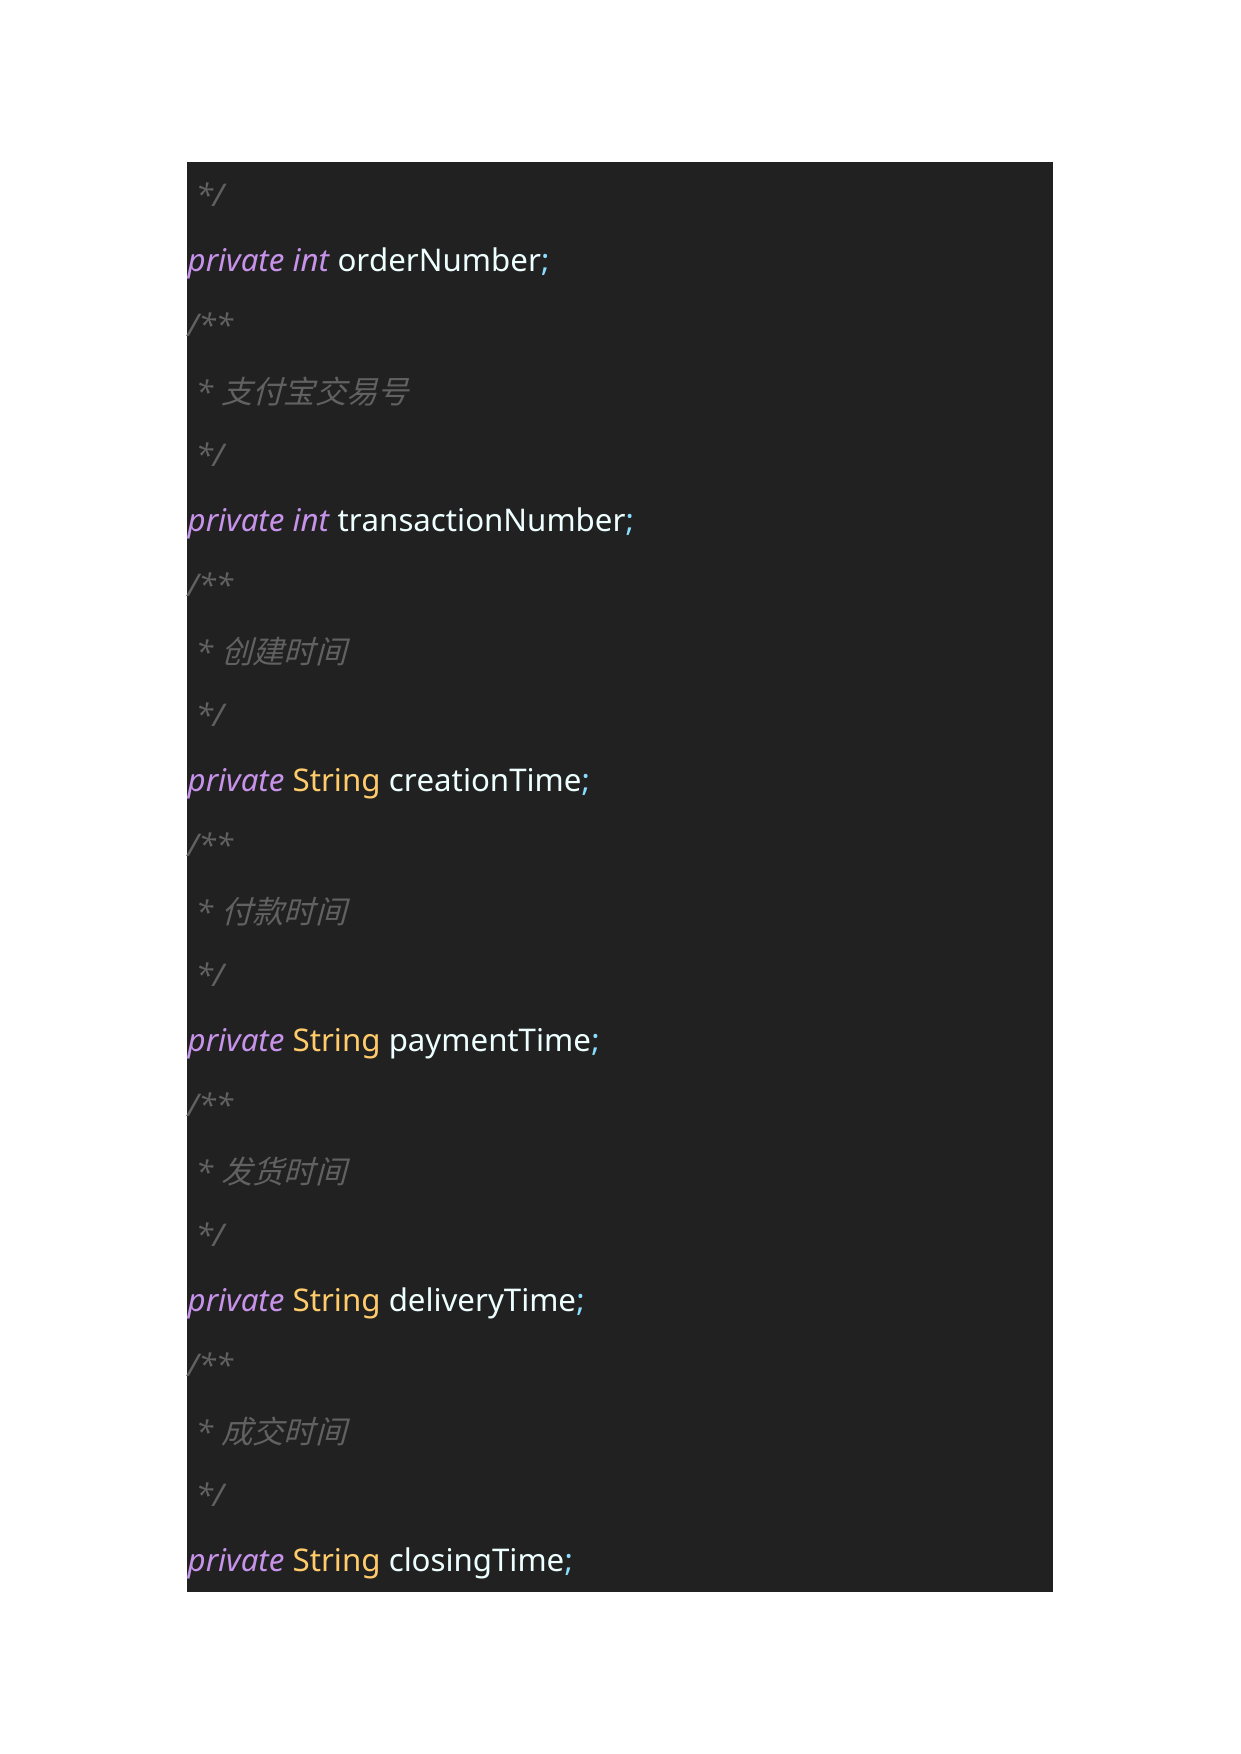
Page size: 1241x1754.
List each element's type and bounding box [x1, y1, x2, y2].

text [187, 162, 1053, 1592]
